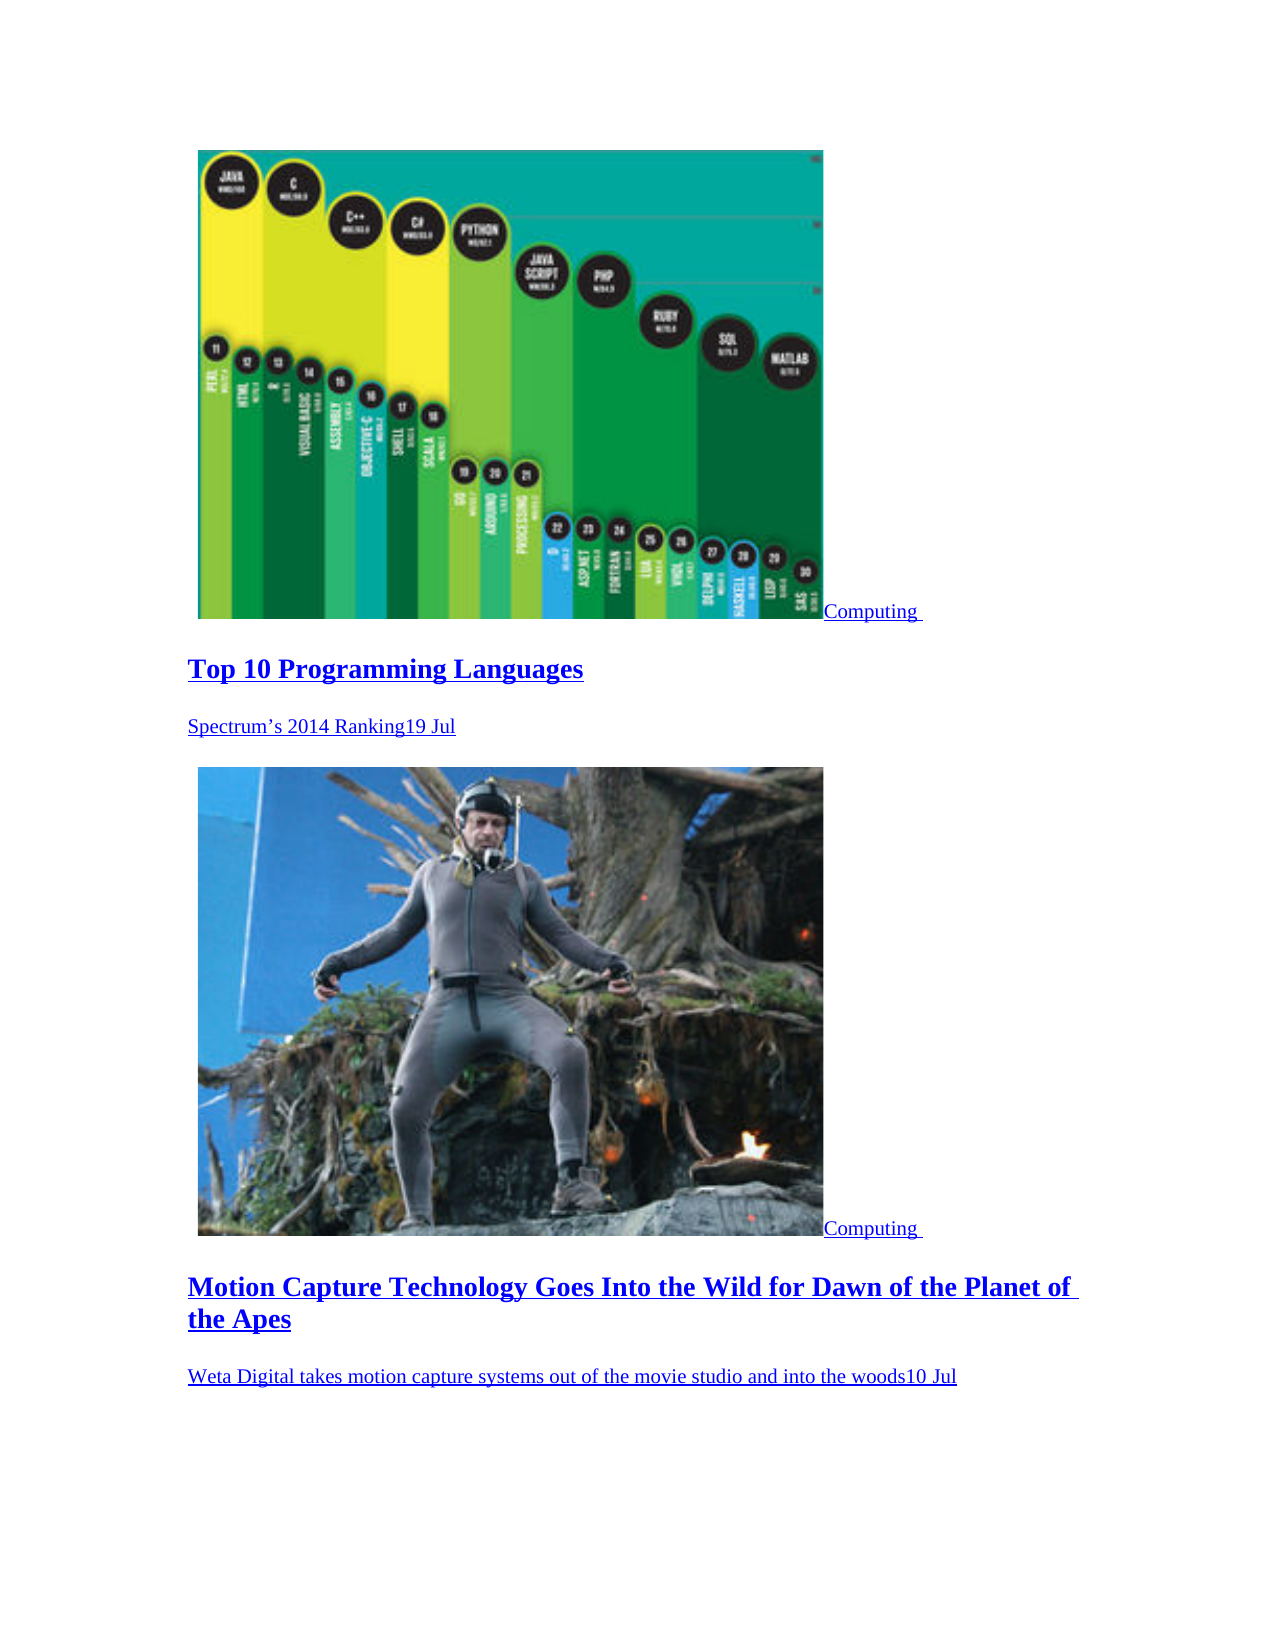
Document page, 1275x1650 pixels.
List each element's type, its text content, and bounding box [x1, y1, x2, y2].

picture [197, 150, 824, 619]
text Top 10 Programming Languages [187, 652, 1087, 685]
text Spectrum’s 2014 Ranking19 Jul [187, 714, 1087, 738]
text Weta Digital takes motion capture systems out of the movie studio and into the woods10 Jul [187, 1363, 1087, 1388]
text Motion Capture Technology Goes Into the Wild for Dawn of the Planet of the Apes [187, 1269, 1087, 1334]
picture [197, 767, 824, 1236]
